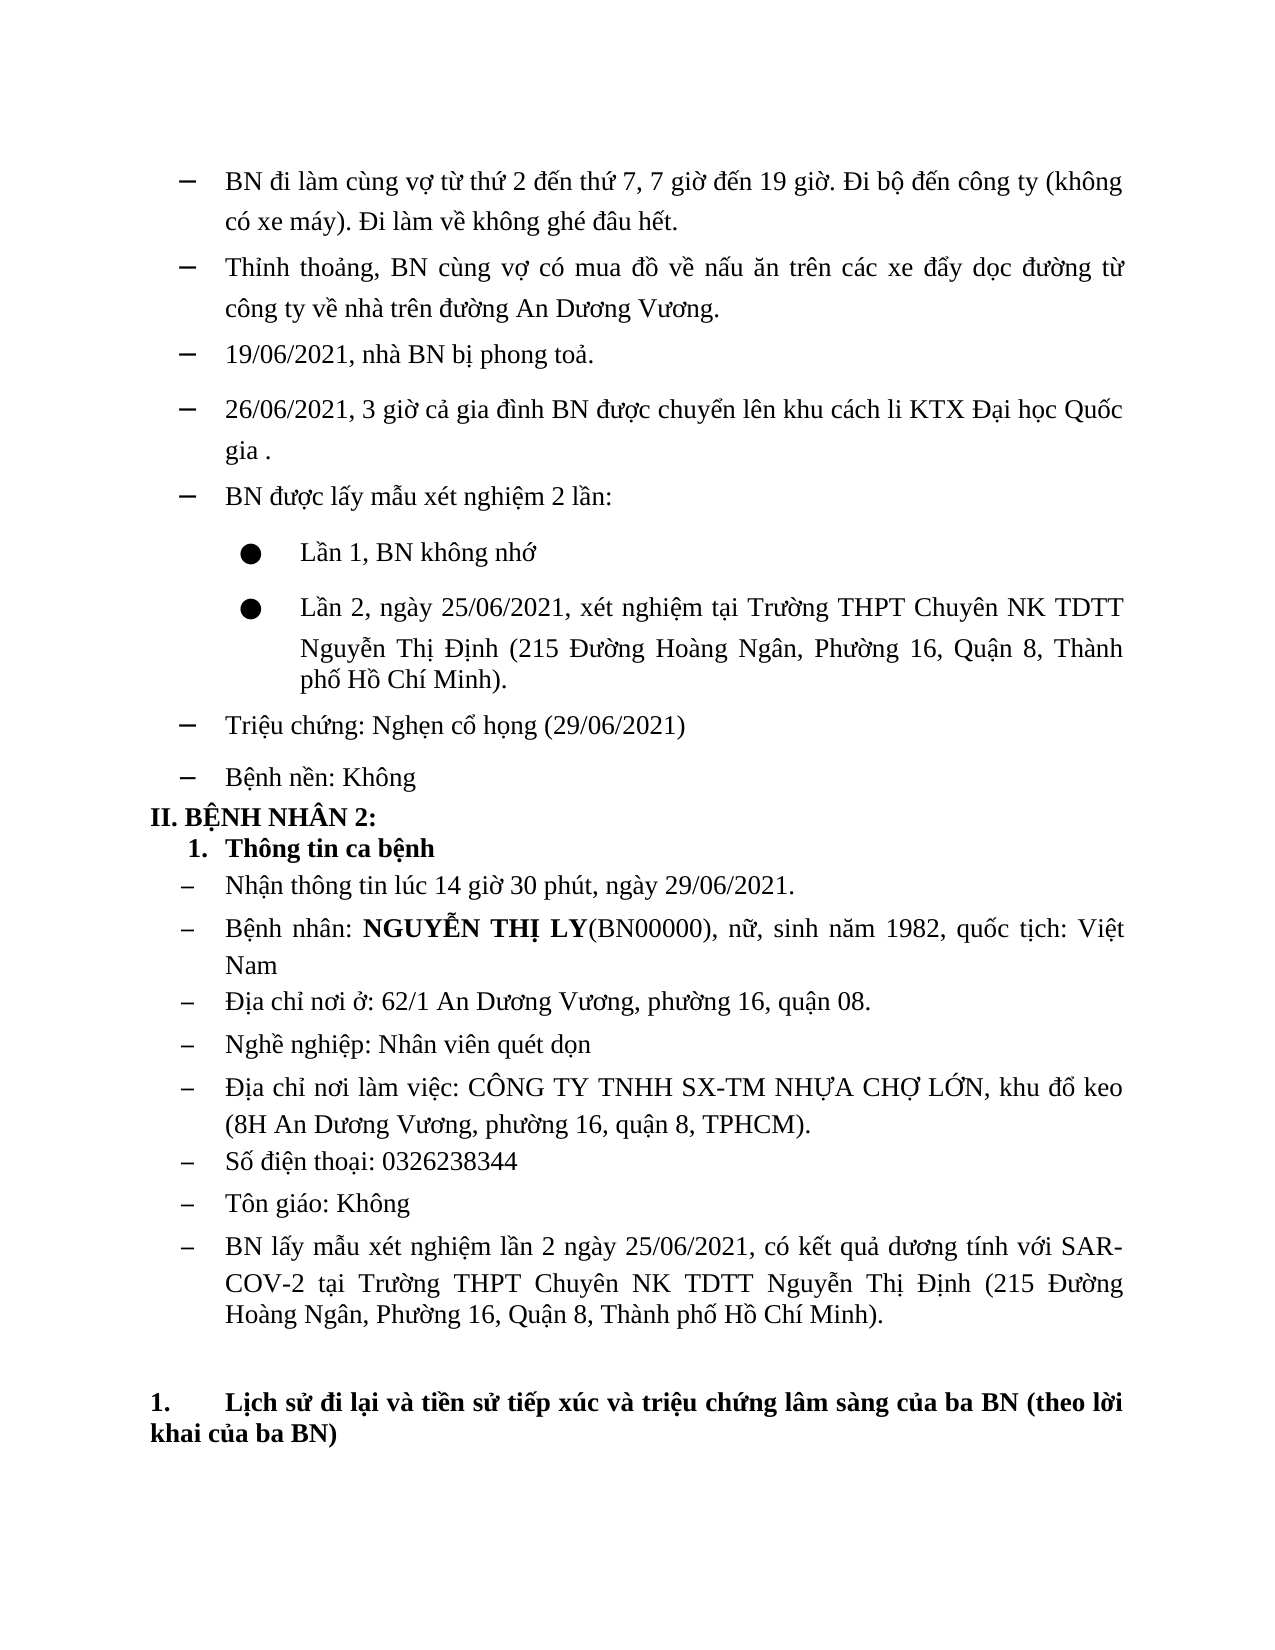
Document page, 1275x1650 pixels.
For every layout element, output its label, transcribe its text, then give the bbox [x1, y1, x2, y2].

list BN lấy mẫu xét nghiệm lần 2 ngày 25/06/2021, có kết quả dương tính với SAR-COV-2 tại Trường THPT Chuyên NK TDTT Nguyễn Thị Định (215 Đường Hoàng Ngân, Phường 16, Quận 8, Thành phố Hồ Chí Minh). [187, 1225, 1125, 1330]
list Thông tin ca bệnh [187, 832, 1125, 863]
list 26/06/2021, 3 giờ cả gia đình BN được chuyển lên khu cách li KTX Đại học Quốc gia . [187, 379, 1125, 466]
list Nhận thông tin lúc 14 giờ 30 phút, ngày 29/06/2021. [187, 863, 1125, 906]
list Nghề nghiệp: Nhân viên quét dọn [187, 1023, 1125, 1065]
list Bệnh nhân: NGUYỄN THỊ LY(BN00000), nữ, sinh năm 1982, quốc tịch: Việt Nam [187, 906, 1125, 980]
list Lần 2, ngày 25/06/2021, xét nghiệm tại Trường THPT Chuyên NK TDTT Nguyễn Thị Định (215 Đường Hoàng Ngân, Phường 16, Quận 8, Thành phố Hồ Chí Minh). [262, 577, 1125, 694]
list Tôn giáo: Không [187, 1182, 1125, 1225]
list BN đi làm cùng vợ từ thứ 2 đến thứ 7, 7 giờ đến 19 giờ. Đi bộ đến công ty (không có xe máy). Đi làm về không ghé đâu hết. [187, 150, 1125, 237]
list 19/06/2021, nhà BN bị phong toả. [187, 323, 1125, 379]
list Địa chỉ nơi ở: 62/1 An Dương Vương, phường 16, quận 08. [187, 980, 1125, 1023]
list Thỉnh thoảng, BN cùng vợ có mua đồ về nấu ăn trên các xe đẩy dọc đường từ công ty về nhà trên đường An Dương Vương. [187, 237, 1125, 323]
list Lần 1, BN không nhớ [262, 521, 1125, 577]
list Số điện thoại: 0326238344 [187, 1139, 1125, 1182]
list Lịch sử đi lại và tiền sử tiếp xúc và triệu chứng lâm sàng của ba BN (theo lời khai của ba BN) [150, 1386, 1125, 1449]
list BN được lấy mẫu xét nghiệm 2 lần: [187, 466, 1125, 521]
list Triệu chứng: Nghẹn cổ họng (29/06/2021) [187, 694, 1125, 750]
text II. BỆNH NHÂN 2: [150, 801, 1125, 832]
list Bệnh nền: Không [187, 750, 1125, 801]
list Địa chỉ nơi làm việc: CÔNG TY TNHH SX-TM NHỰA CHỢ LỚN, khu đổ keo (8H An Dương Vương, phường 16, quận 8, TPHCM). [187, 1065, 1125, 1139]
